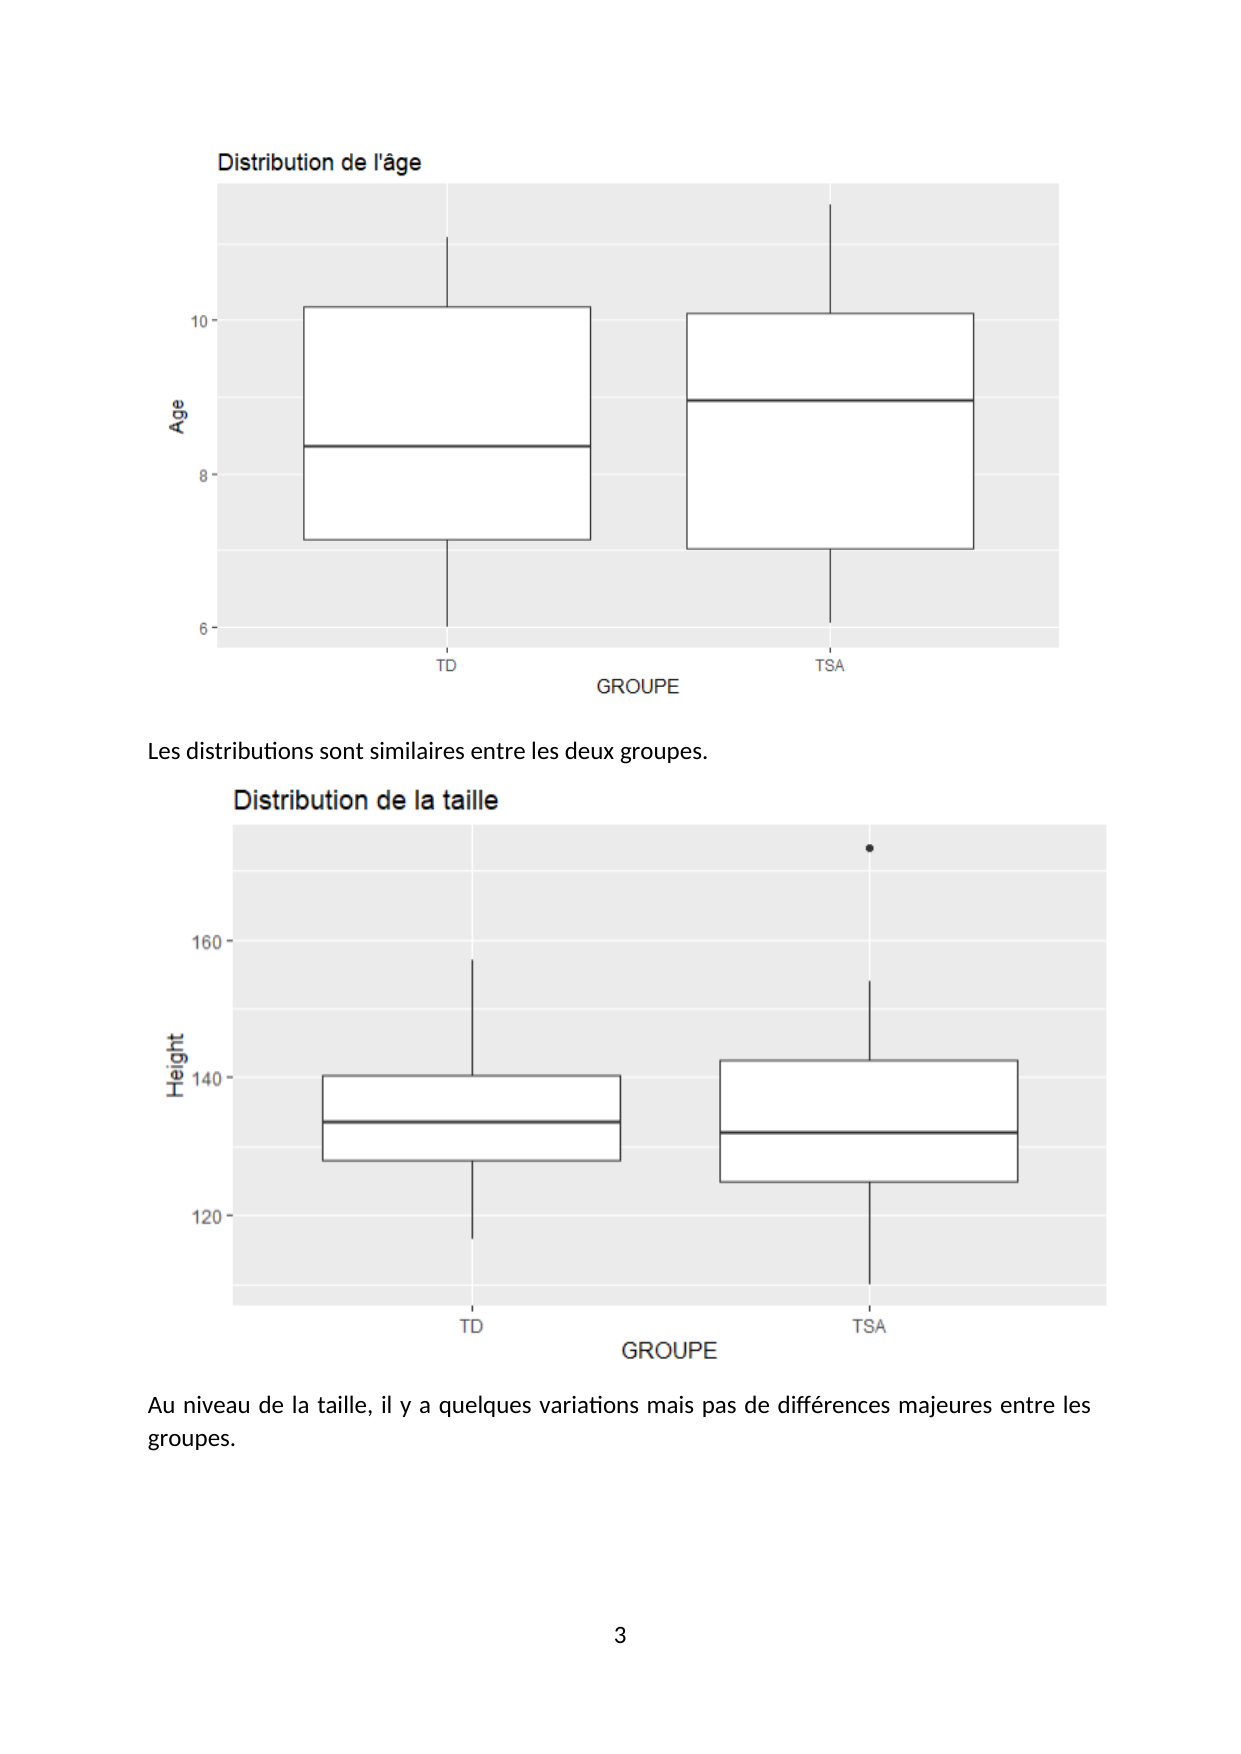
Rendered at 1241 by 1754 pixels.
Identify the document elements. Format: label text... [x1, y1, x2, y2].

picture [147, 147, 1093, 717]
picture [147, 785, 1120, 1371]
text Au niveau de la taille, il y a quelques variations mais pas de différences majeures entre les groupes. [148, 1389, 1093, 1453]
text Les distributions sont similaires entre les deux groupes. [148, 735, 1093, 766]
